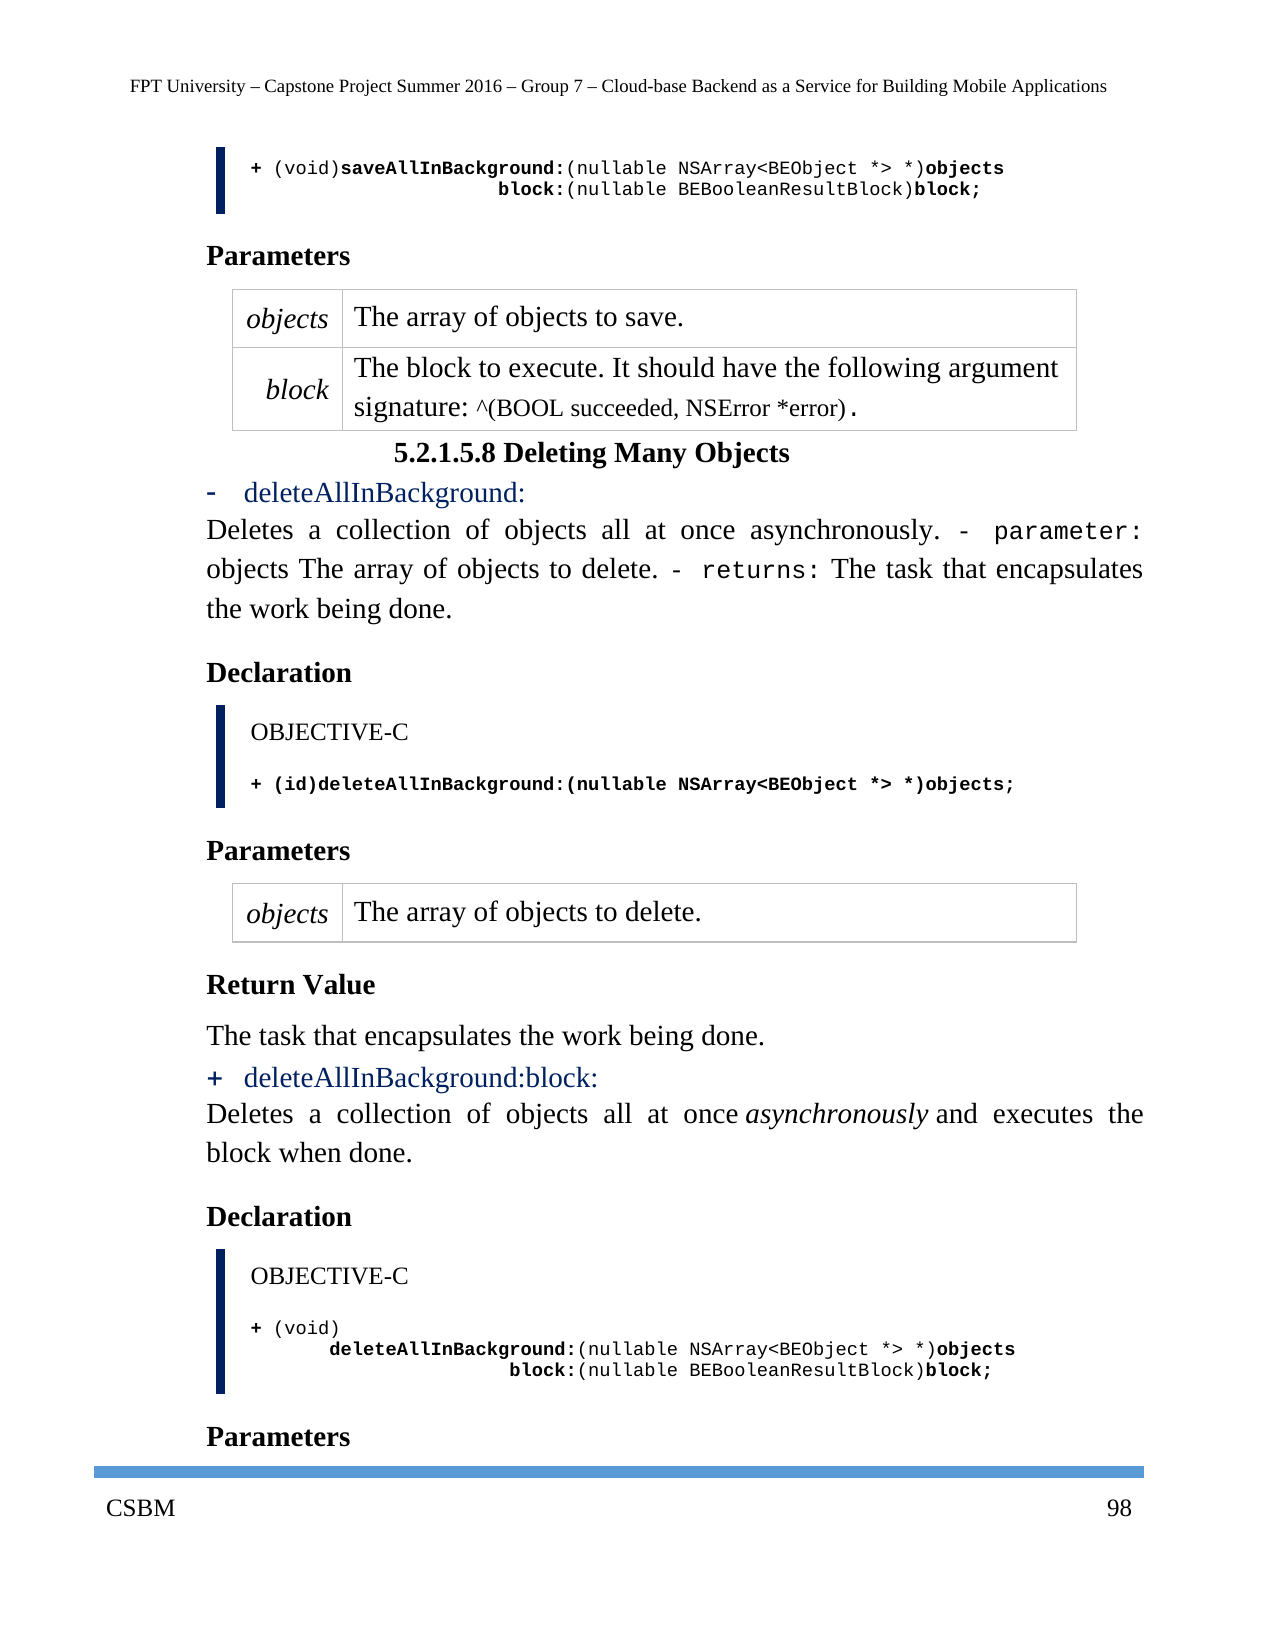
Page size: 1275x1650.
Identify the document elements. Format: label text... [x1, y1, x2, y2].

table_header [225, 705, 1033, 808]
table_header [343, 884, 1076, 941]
subtitle 5.2.1.5.8 Deleting Many Objects [319, 435, 1144, 469]
text Declaration [206, 655, 1144, 688]
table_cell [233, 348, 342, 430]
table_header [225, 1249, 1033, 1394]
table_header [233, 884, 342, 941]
subtitle deleteAllInBackground: [206, 476, 1144, 509]
text Parameters [206, 1419, 1144, 1453]
text Parameters [206, 833, 1144, 867]
text Parameters [206, 238, 1144, 272]
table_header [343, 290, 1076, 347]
text Deletes a collection of objects all at once asynchronously and executes the block when done. [206, 1097, 1144, 1169]
text Declaration [206, 1199, 1144, 1232]
subtitle deleteAllInBackground:block: [206, 1060, 1144, 1094]
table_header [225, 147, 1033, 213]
text Deletes a collection of objects all at once asynchronously. - parameter: objects The array of objects to delete. - returns: The task that encapsulates the work being done. [206, 512, 1144, 625]
text The task that encapsulates the work being done. [206, 1018, 1144, 1051]
text Return Value [206, 967, 1144, 1001]
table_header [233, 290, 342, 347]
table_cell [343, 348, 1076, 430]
